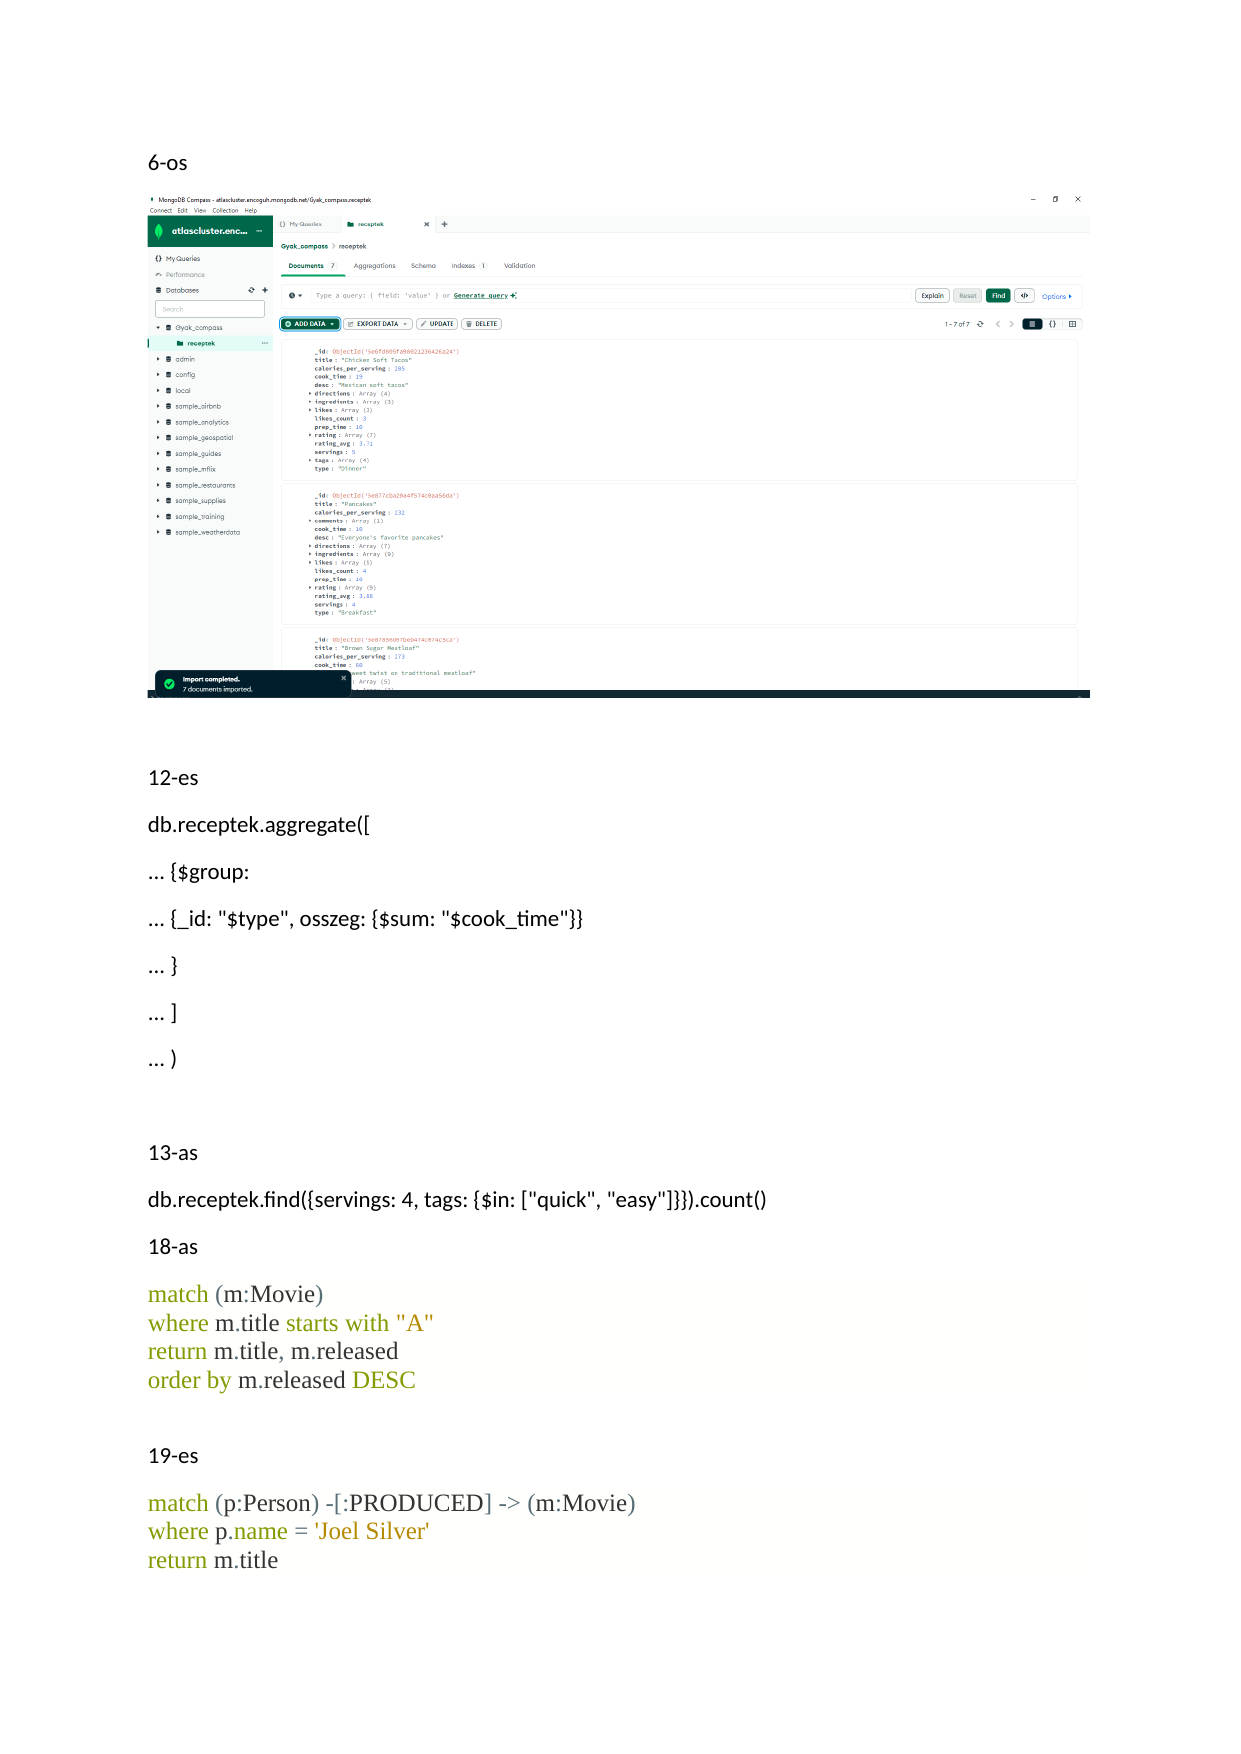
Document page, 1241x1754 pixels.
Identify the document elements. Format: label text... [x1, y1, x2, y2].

text 19-es [148, 1441, 1093, 1469]
text match (m:Movie) [148, 1279, 1093, 1308]
text where p.name = 'Joel Silver' [148, 1516, 1093, 1545]
text match (p:Person) -[:PRODUCED] -> (m:Movie) [148, 1488, 1093, 1516]
text 18-as [148, 1232, 1093, 1260]
text order by m.released DESC [148, 1365, 1093, 1394]
text ... ) [148, 1044, 1093, 1073]
picture [147, 194, 1090, 698]
text db.receptek.find({servings: 4, tags: {$in: ["quick", "easy"]}}).count() [148, 1185, 1093, 1213]
text ... {_id: "$type", osszeg: {$sum: "$cook_time"}} [148, 904, 1093, 932]
text ... {$group: [148, 857, 1093, 885]
text ... } [148, 951, 1093, 979]
text where m.title starts with "A" [148, 1308, 1093, 1336]
text return m.title, m.released [148, 1336, 1093, 1365]
text return m.title [148, 1545, 1093, 1574]
text ... ] [148, 998, 1093, 1026]
text 12-es [148, 763, 1093, 791]
text 13-as [148, 1138, 1093, 1166]
text 6-os [148, 148, 1093, 176]
text db.receptek.aggregate([ [148, 810, 1093, 838]
